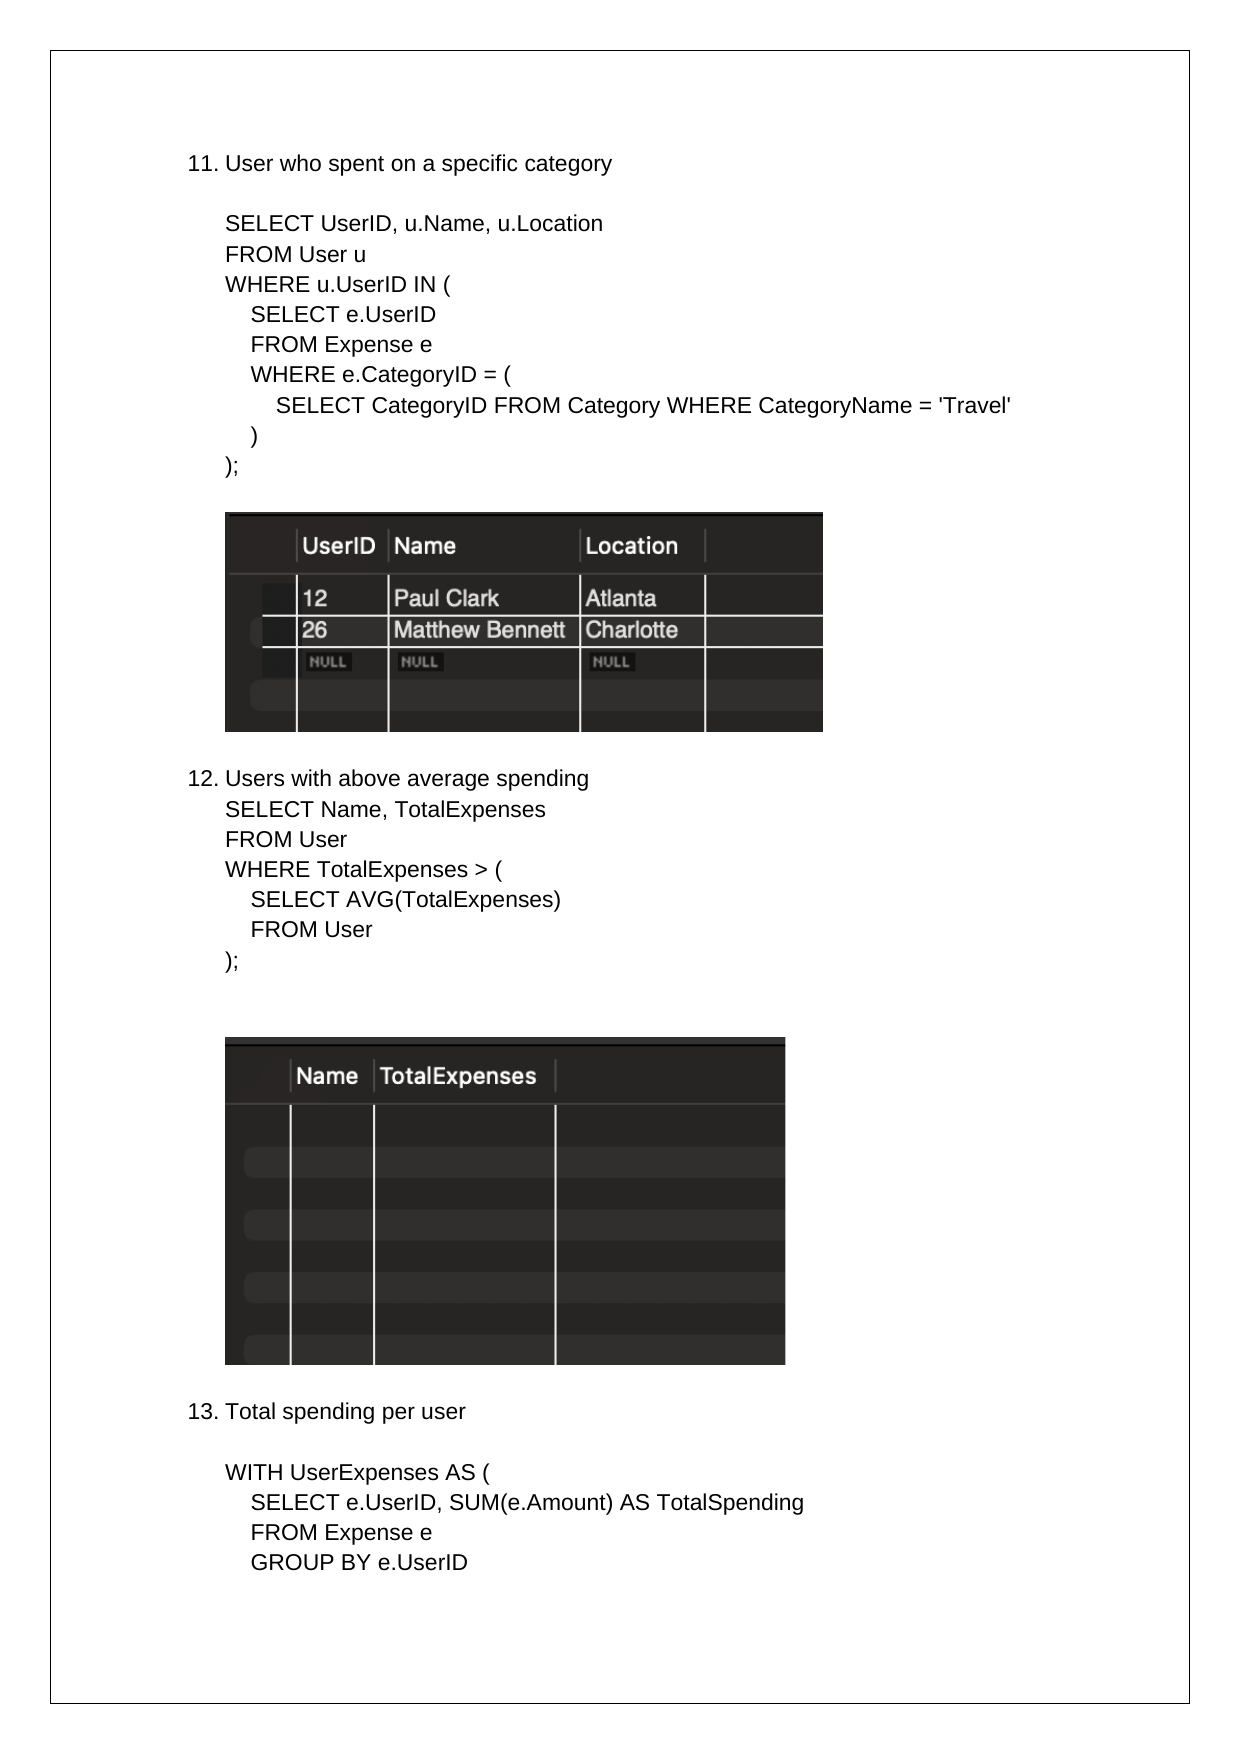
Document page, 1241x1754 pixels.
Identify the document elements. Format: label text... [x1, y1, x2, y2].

text FROM User [225, 916, 1090, 943]
text SELECT UserID, u.Name, u.Location [225, 210, 1090, 237]
picture [225, 1037, 786, 1365]
text FROM User u [225, 241, 1090, 267]
text SELECT e.UserID [225, 301, 1090, 327]
text FROM Expense e [225, 331, 1090, 358]
text FROM User [225, 826, 1090, 852]
list User who spent on a specific category [187, 150, 1090, 176]
text SELECT AVG(TotalExpenses) [225, 886, 1090, 912]
text ); [225, 452, 1090, 478]
list Total spending per user [187, 1398, 1090, 1425]
text WITH UserExpenses AS ( [225, 1459, 1090, 1485]
text SELECT CategoryID FROM Category WHERE CategoryName = 'Travel' [225, 392, 1090, 418]
text WHERE TotalExpenses > ( [225, 856, 1090, 882]
picture [225, 512, 823, 732]
text FROM Expense e [225, 1519, 1090, 1546]
text ) [225, 422, 1090, 448]
list Users with above average spending [187, 765, 1090, 792]
text WHERE e.CategoryID = ( [225, 361, 1090, 388]
text ); [225, 947, 1090, 973]
text SELECT Name, TotalExpenses [225, 796, 1090, 822]
text WHERE u.UserID IN ( [225, 271, 1090, 297]
text SELECT e.UserID, SUM(e.Amount) AS TotalSpending [225, 1489, 1090, 1515]
text GROUP BY e.UserID [225, 1549, 1090, 1576]
